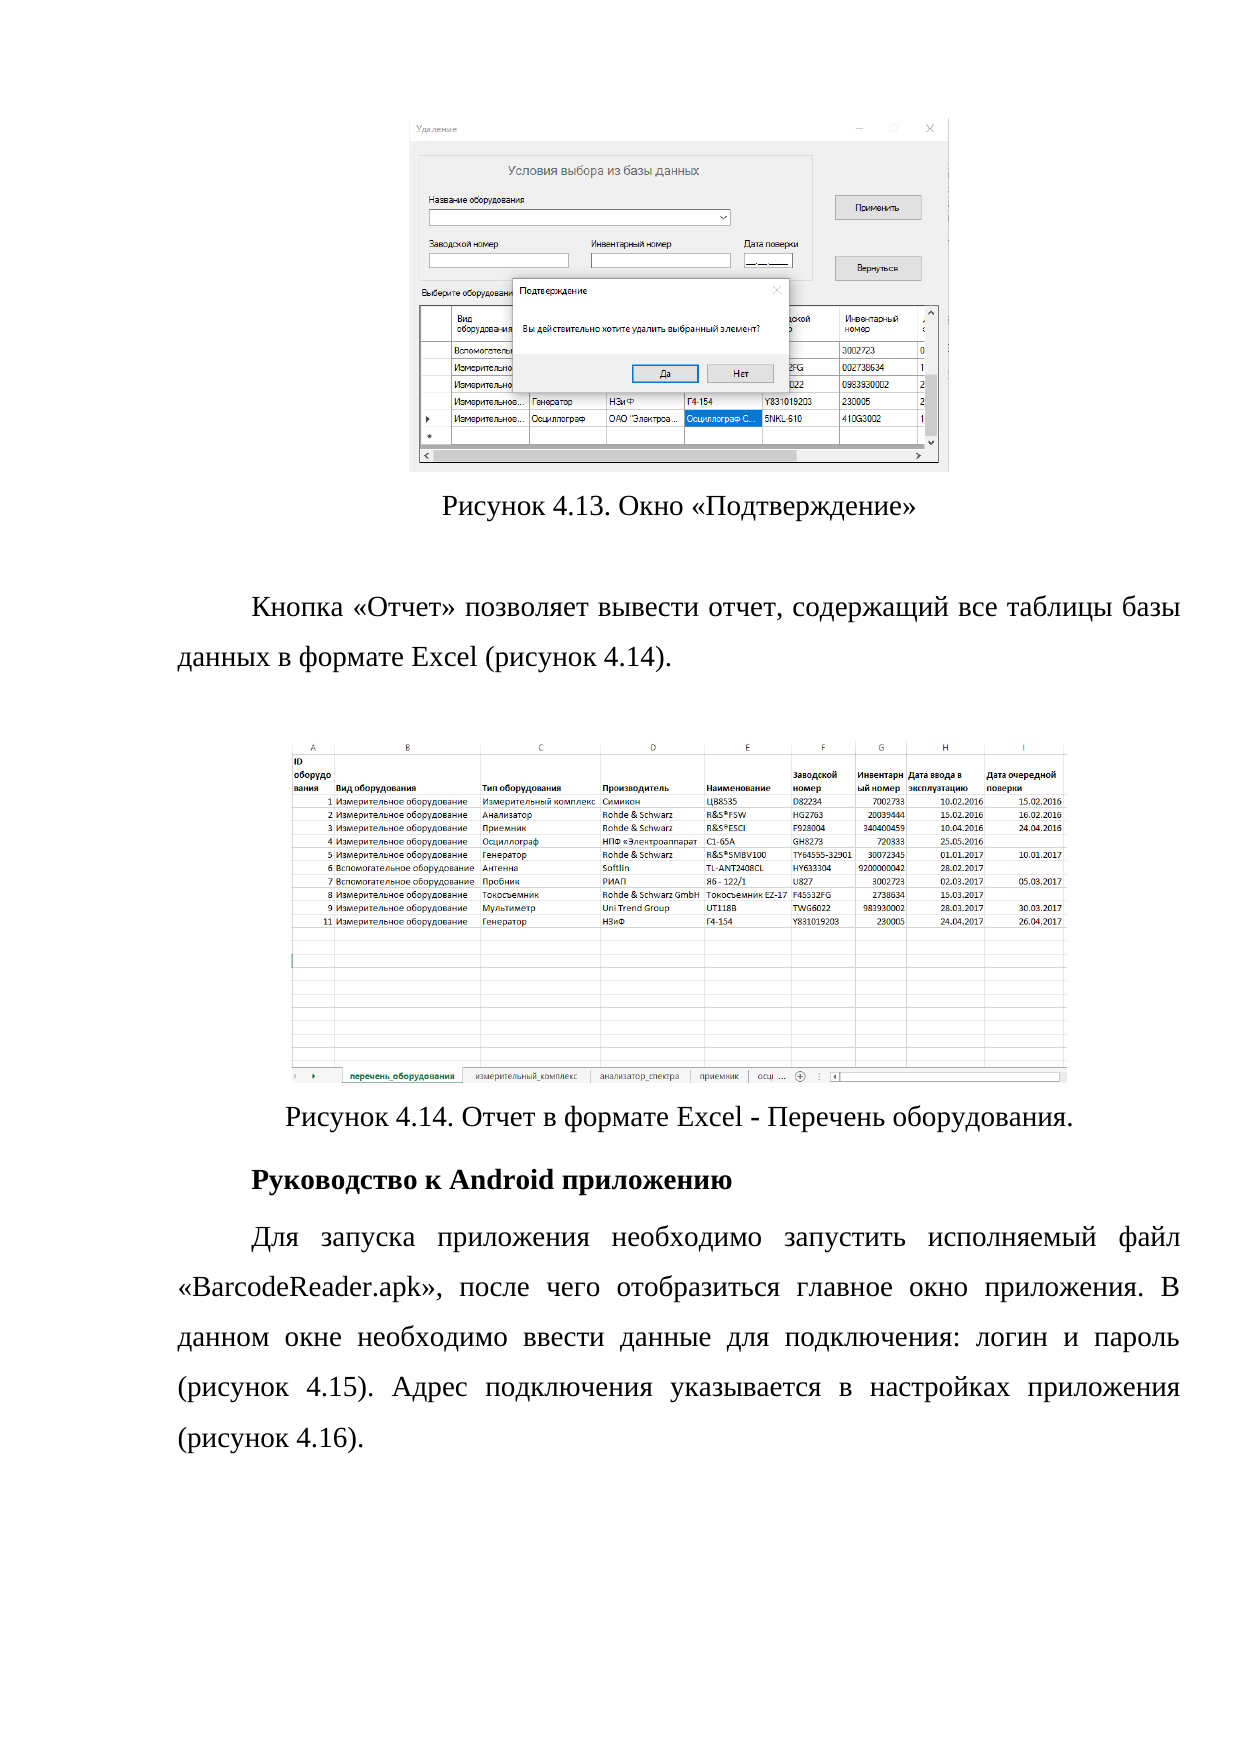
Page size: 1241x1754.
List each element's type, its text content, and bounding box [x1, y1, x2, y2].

picture [291, 739, 1067, 1083]
text Рисунок 4.14. Отчет в формате Excel - Перечень оборудования. [177, 1099, 1181, 1133]
text Руководство к Android приложению [177, 1162, 1181, 1196]
text Кнопка «Отчет» позволяет вывести отчет, содержащий все таблицы базы данных в формате Excel (рисунок 4.14). [177, 589, 1181, 672]
text Рисунок 4.13. Окно «Подтверждение» [177, 488, 1181, 522]
picture [409, 118, 949, 472]
text Для запуска приложения необходимо запустить исполняемый файл «BarcodeReader.apk», после чего отобразиться главное окно приложения. В данном окне необходимо ввести данные для подключения: логин и пароль (рисунок 4.15). Адрес подключения указывается в настройках приложения (рисунок 4.16). [177, 1219, 1181, 1453]
